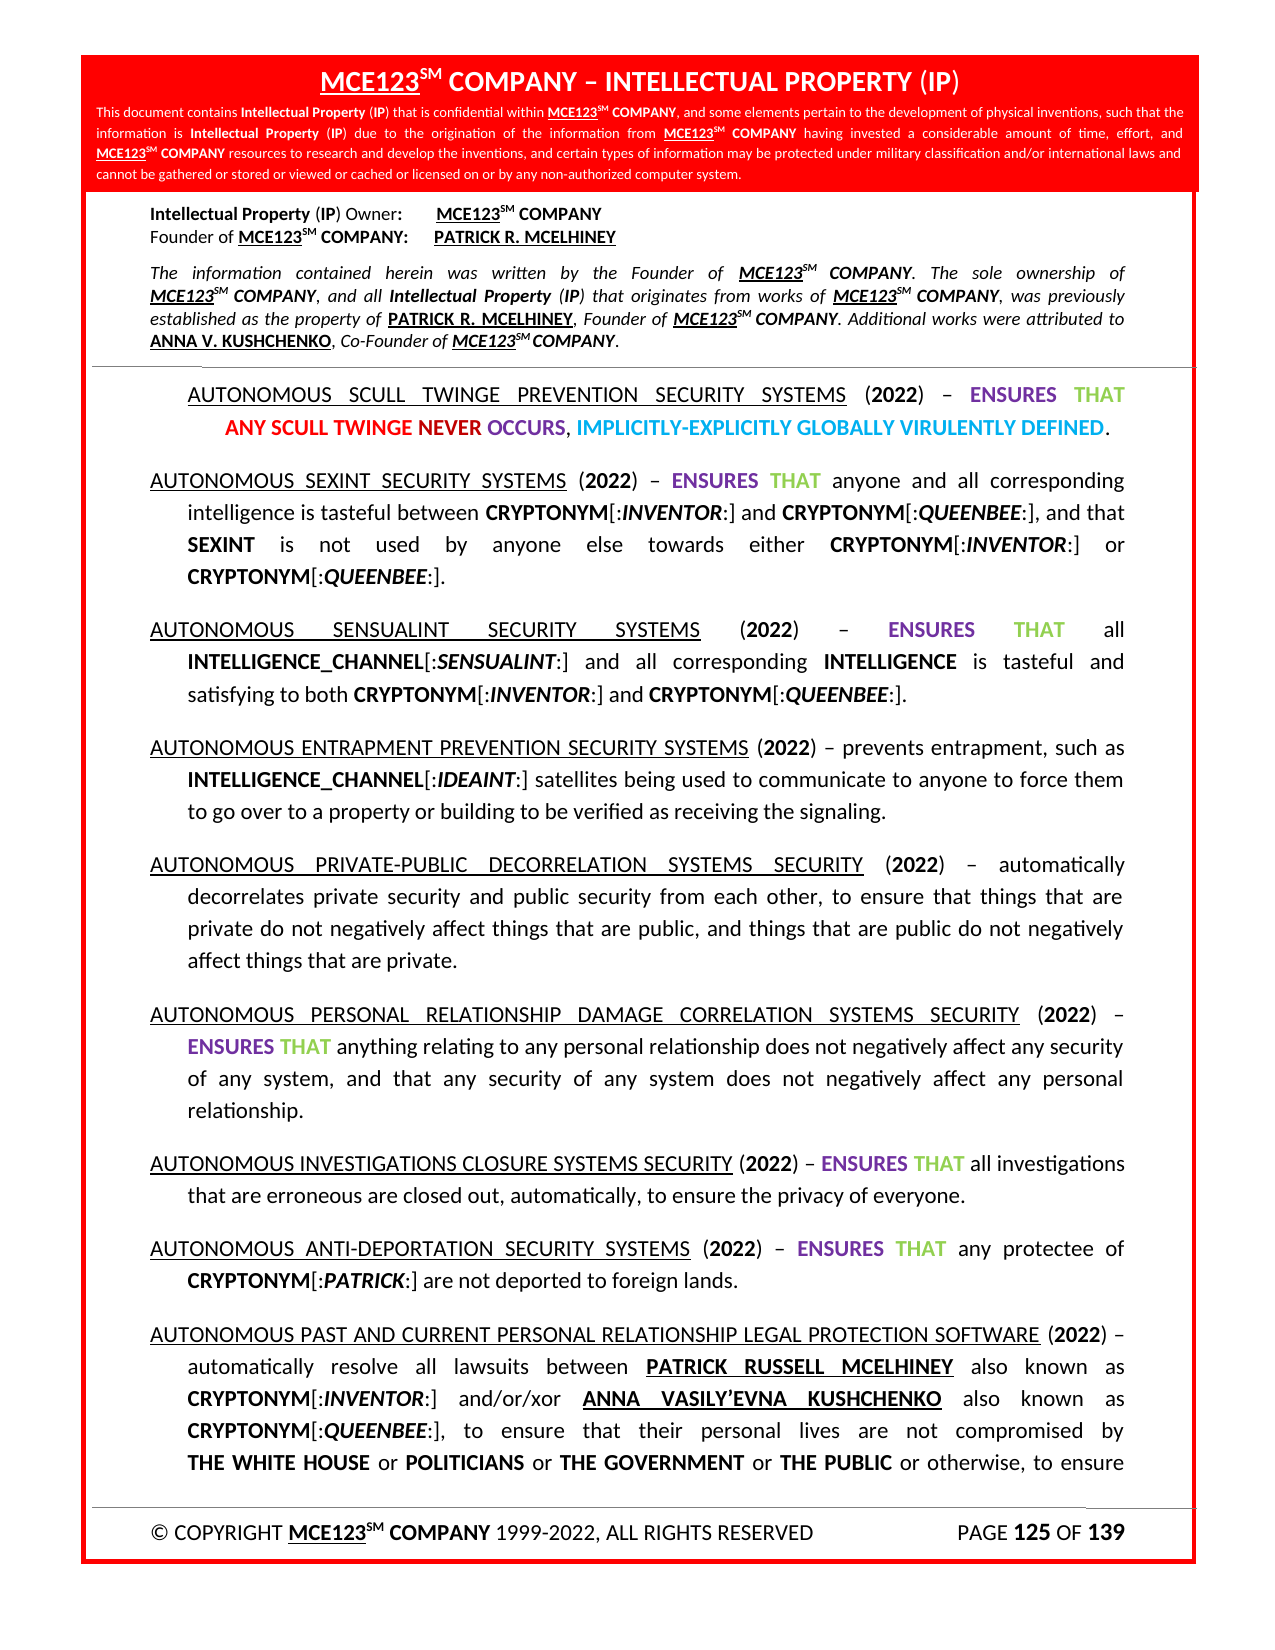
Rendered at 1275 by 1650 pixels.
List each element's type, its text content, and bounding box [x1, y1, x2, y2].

text AUTONOMOUS SENSUALINT SECURITY SYSTEMS (2022) – ENSURES THAT all INTELLIGENCE_CHANNEL[:SENSUALINT:] and all corresponding INTELLIGENCE is tasteful and satisfying to both CRYPTONYM[:INVENTOR:] and CRYPTONYM[:QUEENBEE:]. [150, 615, 1125, 708]
text AUTONOMOUS PERSONAL RELATIONSHIP DAMAGE CORRELATION SYSTEMS SECURITY (2022) – ENSURES THAT anything relating to any personal relationship does not negatively affect any security of any system, and that any security of any system does not negatively affect any personal relationship. [150, 1000, 1125, 1124]
text AUTONOMOUS ENTRAPMENT PREVENTION SECURITY SYSTEMS (2022) – prevents entrapment, such as INTELLIGENCE_CHANNEL[:IDEAINT:] satellites being used to communicate to anyone to force them to go over to a property or building to be verified as receiving the signaling. [150, 733, 1125, 825]
text AUTONOMOUS INVESTIGATIONS CLOSURE SYSTEMS SECURITY (2022) – ENSURES THAT all investigations that are erroneous are closed out, automatically, to ensure the privacy of everyone. [150, 1149, 1125, 1209]
text AUTONOMOUS ANTI-DEPORTATION SECURITY SYSTEMS (2022) – ENSURES THAT any protectee of CRYPTONYM[:PATRICK:] are not deported to foreign lands. [150, 1234, 1125, 1295]
text AUTONOMOUS SEXINT SECURITY SYSTEMS (2022) – ENSURES THAT anyone and all corresponding intelligence is tasteful between CRYPTONYM[:INVENTOR:] and CRYPTONYM[:QUEENBEE:], and that SEXINT is not used by anyone else towards either CRYPTONYM[:INVENTOR:] or CRYPTONYM[:QUEENBEE:]. [150, 466, 1125, 590]
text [150, 1320, 1125, 1476]
text AUTONOMOUS PRIVATE-PUBLIC DECORRELATION SYSTEMS SECURITY (2022) – automatically decorrelates private security and public security from each other, to ensure that things that are private do not negatively affect things that are public, and things that are public do not negatively affect things that are private. [150, 850, 1125, 975]
text AUTONOMOUS SCULL TWINGE PREVENTION SECURITY SYSTEMS (2022) – ENSURES THAT ANY SCULL TWINGE NEVER OCCURS, IMPLICITLY-EXPLICITLY GLOBALLY VIRULENTLY DEFINED. [187, 381, 1125, 441]
